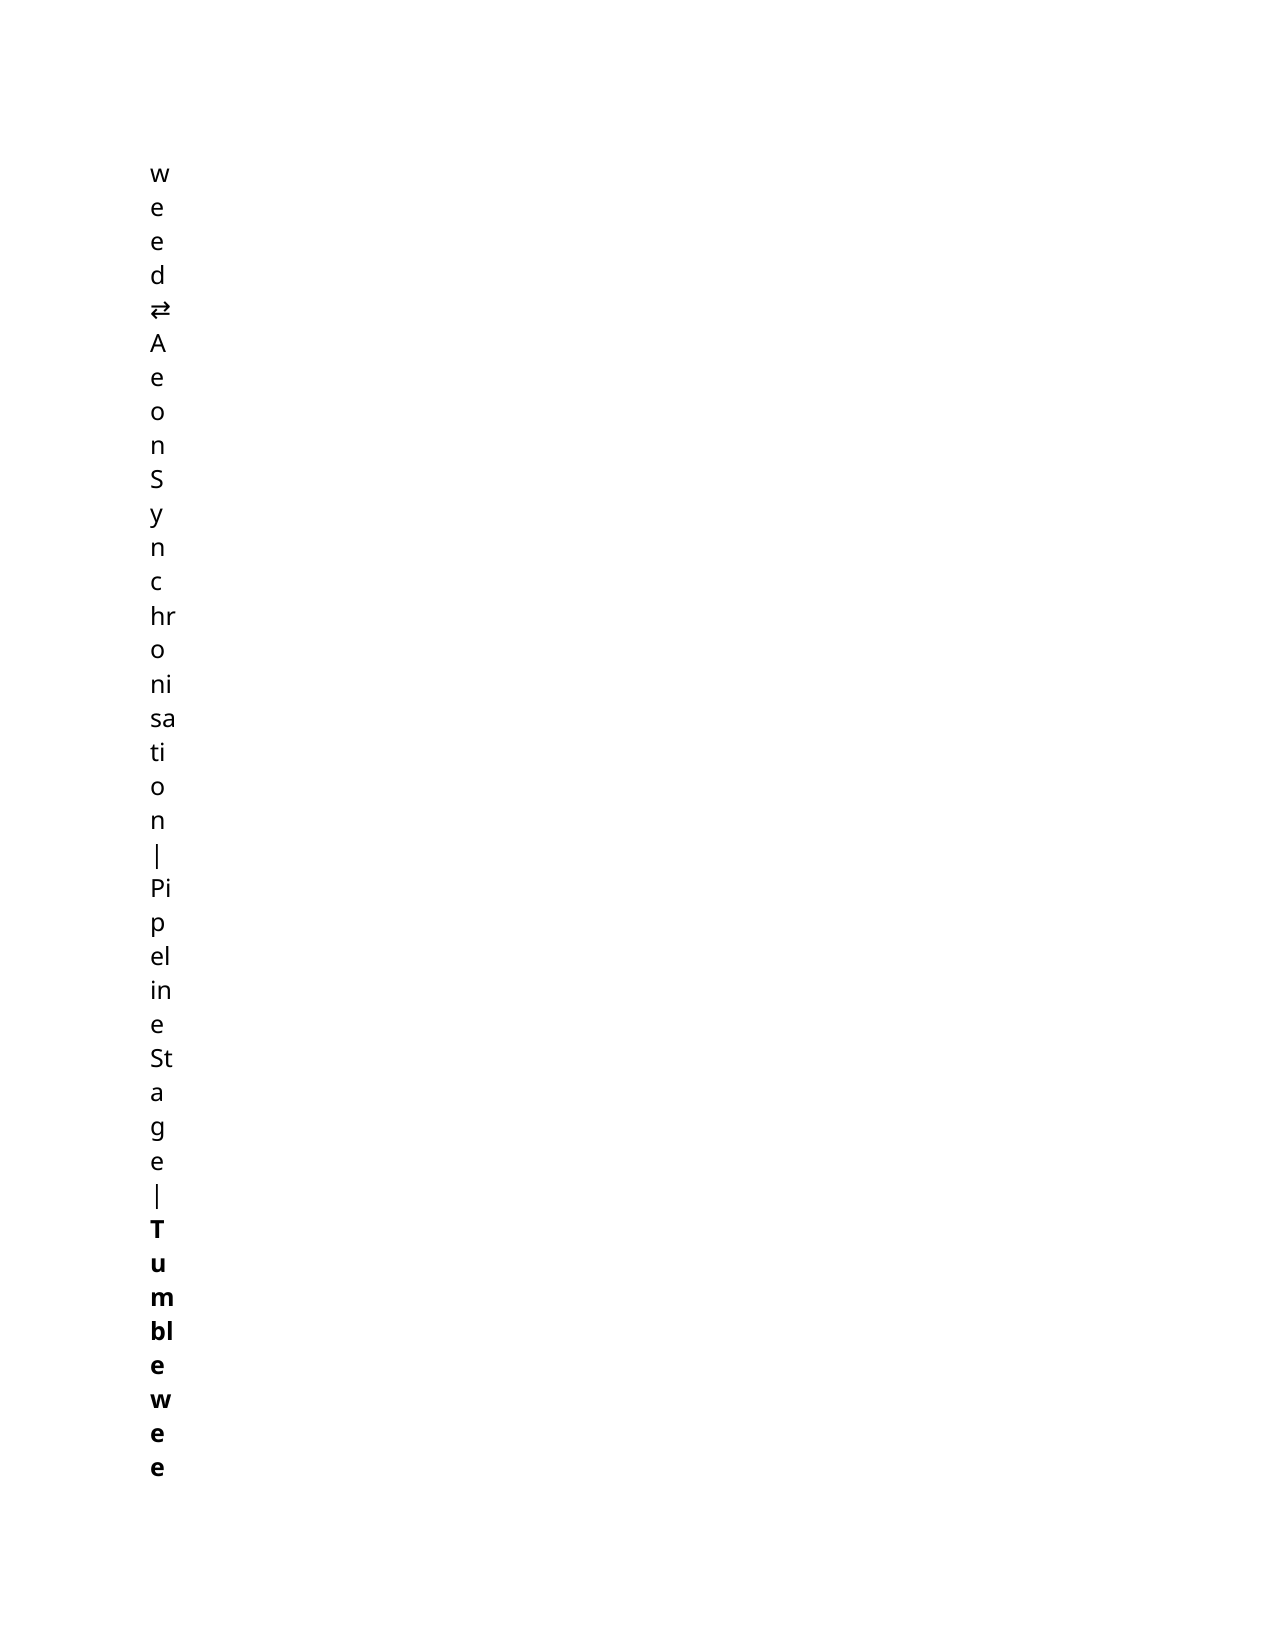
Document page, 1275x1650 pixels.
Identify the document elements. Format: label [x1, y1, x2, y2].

table_cell [139, 150, 187, 1484]
